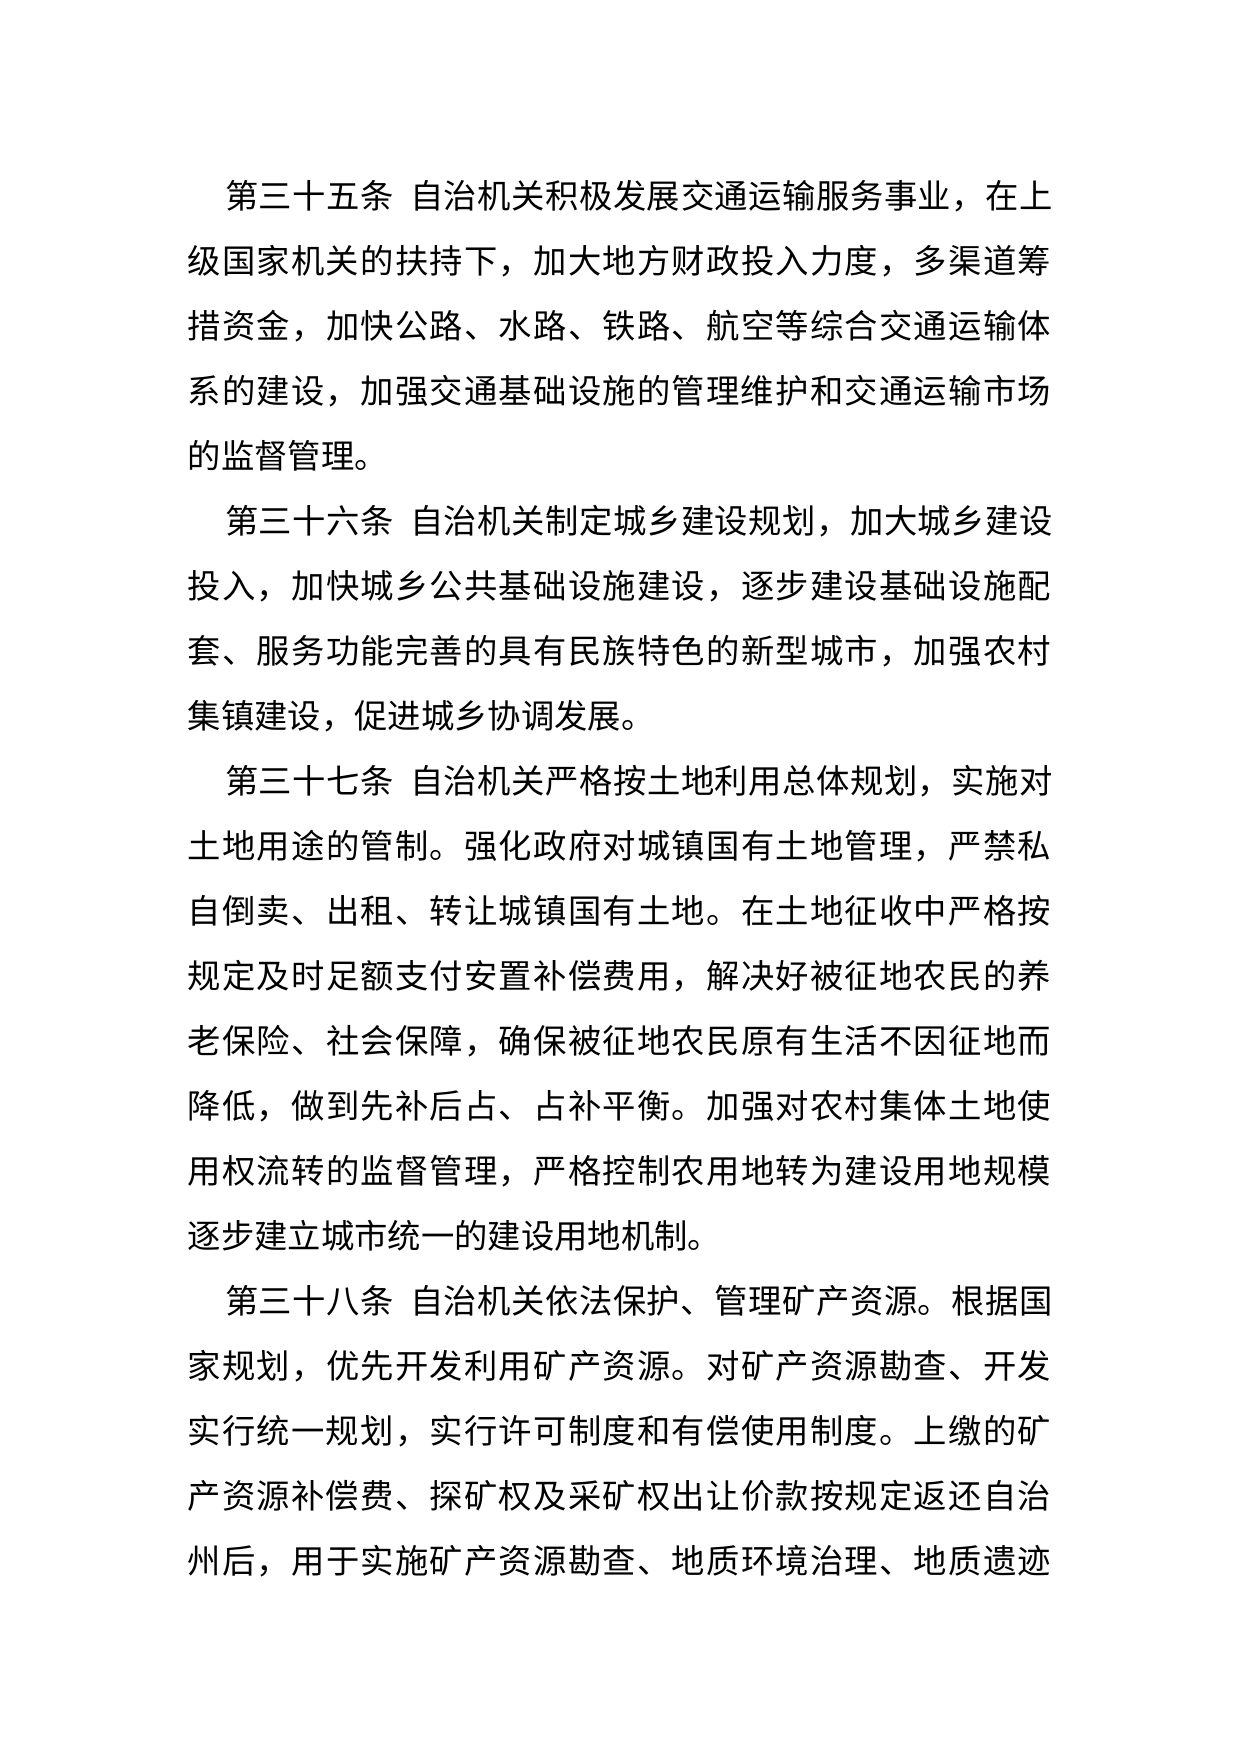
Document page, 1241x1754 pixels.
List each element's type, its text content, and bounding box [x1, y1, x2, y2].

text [187, 1267, 1053, 1592]
text 第三十七条 自治机关严格按土地利用总体规划，实施对土地用途的管制。强化政府对城镇国有土地管理，严禁私自倒卖、出租、转让城镇国有土地。在土地征收中严格按规定及时足额支付安置补偿费用，解决好被征地农民的养老保险、社会保障，确保被征地农民原有生活不因征地而降低，做到先补后占、占补平衡。加强对农村集体土地使用权流转的监督管理，严格控制农用地转为建设用地规模，逐步建立城市统一的建设用地机制。 [187, 747, 1053, 1267]
text 第三十五条 自治机关积极发展交通运输服务事业，在上级国家机关的扶持下，加大地方财政投入力度，多渠道筹措资金，加快公路、水路、铁路、航空等综合交通运输体系的建设，加强交通基础设施的管理维护和交通运输市场的监督管理。 [187, 162, 1053, 487]
text 第三十六条 自治机关制定城乡建设规划，加大城乡建设投入，加快城乡公共基础设施建设，逐步建设基础设施配套、服务功能完善的具有民族特色的新型城市，加强农村集镇建设，促进城乡协调发展。 [187, 487, 1053, 747]
